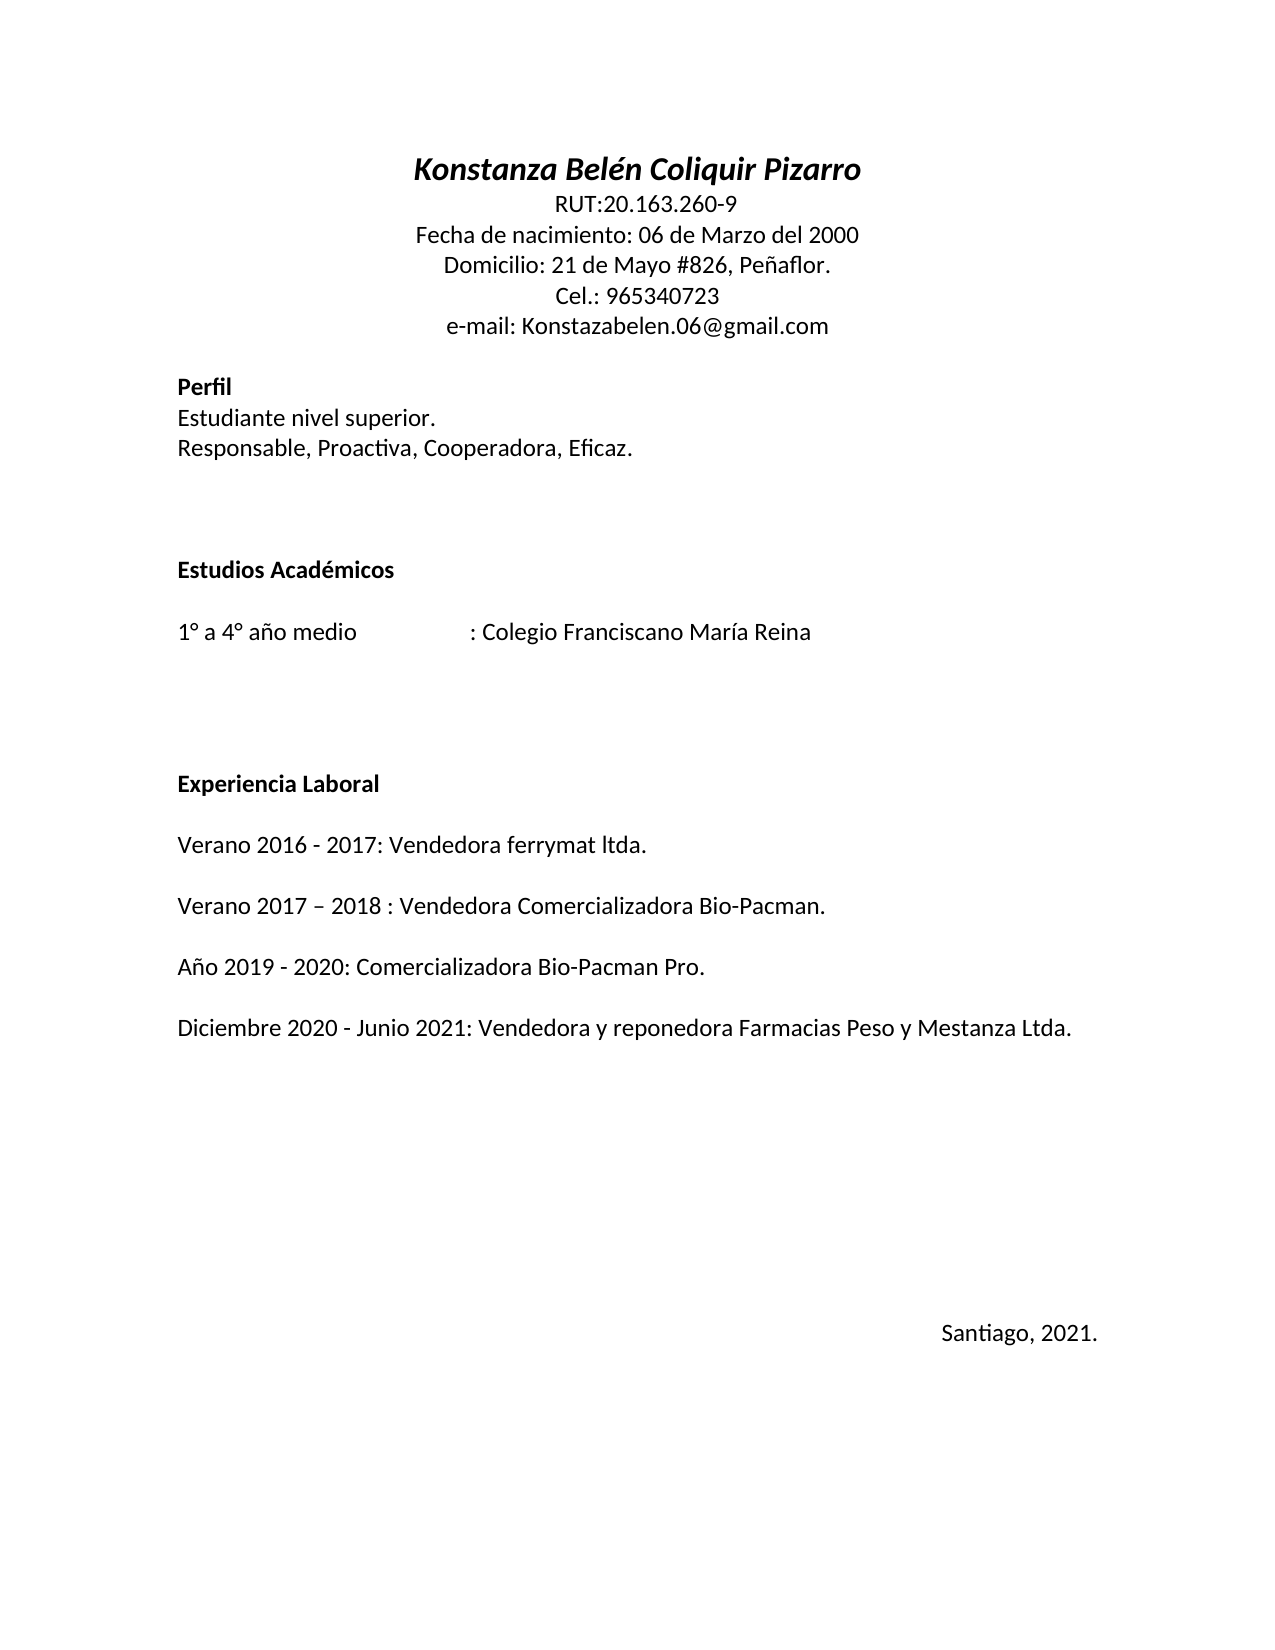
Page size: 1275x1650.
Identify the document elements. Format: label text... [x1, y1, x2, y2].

text Experiencia Laboral [177, 768, 1098, 799]
text Verano 2017 – 2018 : Vendedora Comercializadora Bio-Pacman. [177, 890, 1098, 921]
text Diciembre 2020 - Junio 2021: Vendedora y reponedora Farmacias Peso y Mestanza Ltda. [177, 1012, 1098, 1043]
text Estudios Académicos [177, 554, 1098, 585]
text Perfil [177, 371, 1098, 402]
text Verano 2016 - 2017: Vendedora ferrymat ltda. [177, 829, 1098, 860]
text Responsable, Proactiva, Cooperadora, Eficaz. [177, 432, 1098, 463]
text Domicilio: 21 de Mayo #826, Peñaflor. [177, 249, 1098, 280]
text Fecha de nacimiento: 06 de Marzo del 2000 [177, 219, 1098, 249]
text RUT:20.163.260-9 [177, 188, 1098, 219]
text 1° a 4° año medio : Colegio Franciscano María Reina [177, 616, 1098, 646]
text Estudiante nivel superior. [177, 402, 1098, 432]
text Konstanza Belén Coliquir Pizarro [177, 148, 1098, 188]
text Cel.: 965340723 [177, 280, 1098, 310]
text Santiago, 2021. [177, 1318, 1098, 1348]
text Año 2019 - 2020: Comercializadora Bio-Pacman Pro. [177, 951, 1098, 982]
text e-mail: Konstazabelen.06@gmail.com [177, 310, 1098, 341]
